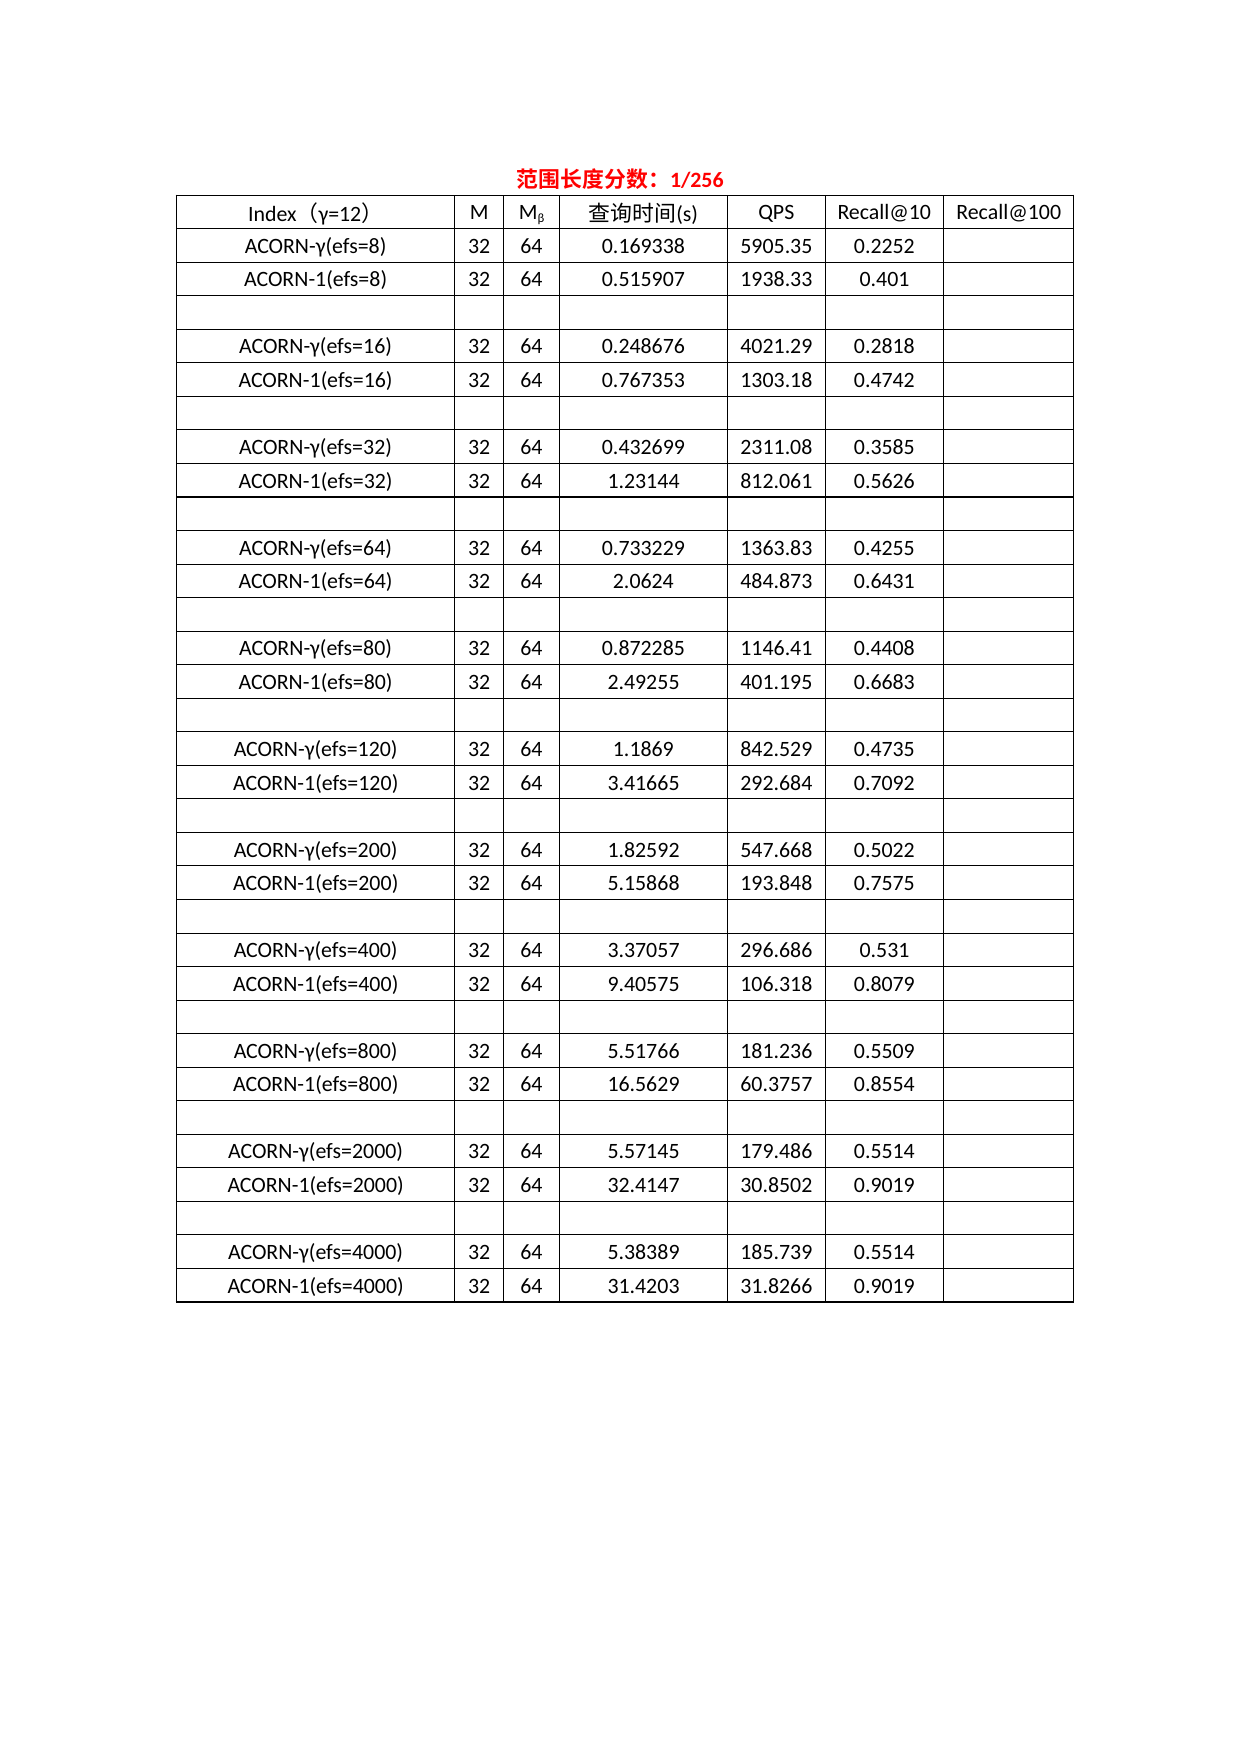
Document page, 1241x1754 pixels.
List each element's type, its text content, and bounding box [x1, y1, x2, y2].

table_cell 31.4203 [560, 1269, 727, 1301]
table_header Recall@100 [944, 196, 1073, 228]
table_cell [944, 531, 1073, 563]
table_cell [826, 498, 943, 530]
table_cell [177, 1202, 454, 1234]
table_cell [944, 1001, 1073, 1033]
table_cell [455, 1101, 503, 1134]
table_cell [455, 296, 503, 329]
table_cell [504, 1001, 559, 1033]
table_cell 0.8079 [826, 967, 943, 999]
table_cell [944, 967, 1073, 999]
table_cell 0.3585 [826, 430, 943, 463]
table_cell 0.6683 [826, 665, 943, 698]
table_cell 16.5629 [560, 1068, 727, 1100]
table_cell 0.4255 [826, 531, 943, 563]
table_cell 64 [504, 565, 559, 597]
table_cell [455, 699, 503, 731]
table_cell [944, 833, 1073, 865]
table_cell 32.4147 [560, 1168, 727, 1201]
table_cell [944, 1168, 1073, 1201]
table_cell [826, 1202, 943, 1234]
table_cell 64 [504, 632, 559, 664]
table_cell ACORN-1(efs=4000) [177, 1269, 454, 1301]
table_cell [455, 799, 503, 832]
table_cell [826, 598, 943, 631]
table_cell ACORN-γ(efs=2000) [177, 1135, 454, 1167]
table_cell 32 [455, 934, 503, 966]
table_cell 2.49255 [560, 665, 727, 698]
table_cell 0.2818 [826, 330, 943, 362]
table_cell 64 [504, 330, 559, 362]
table_cell [944, 430, 1073, 463]
table_cell [944, 632, 1073, 664]
table_cell 64 [504, 967, 559, 999]
table_cell 64 [504, 1135, 559, 1167]
table_header 查询时间(s) [560, 196, 727, 228]
table_cell [944, 397, 1073, 429]
table_cell 0.169338 [560, 229, 727, 262]
table_cell 32 [455, 665, 503, 698]
table_cell 9.40575 [560, 967, 727, 999]
table_cell [504, 900, 559, 932]
table_cell [944, 565, 1073, 597]
table_cell [177, 799, 454, 832]
table_cell 32 [455, 1068, 503, 1100]
table_cell [728, 1001, 825, 1033]
table_cell ACORN-γ(efs=80) [177, 632, 454, 664]
table_header M [455, 196, 503, 228]
table_cell [728, 699, 825, 731]
table_cell [560, 397, 727, 429]
table_cell 0.8554 [826, 1068, 943, 1100]
table_cell 64 [504, 766, 559, 798]
table_cell 32 [455, 330, 503, 362]
table_cell [944, 1269, 1073, 1301]
table_cell [177, 1001, 454, 1033]
table_cell [177, 699, 454, 731]
table_cell 0.733229 [560, 531, 727, 563]
table_cell [177, 296, 454, 329]
table_cell 60.3757 [728, 1068, 825, 1100]
table_cell 0.4742 [826, 363, 943, 396]
table_cell ACORN-γ(efs=32) [177, 430, 454, 463]
table_cell [944, 766, 1073, 798]
table_cell 812.061 [728, 464, 825, 496]
table_cell [944, 1202, 1073, 1234]
table_cell [944, 1101, 1073, 1134]
table_cell 0.767353 [560, 363, 727, 396]
table_cell ACORN-1(efs=120) [177, 766, 454, 798]
table_cell ACORN-1(efs=16) [177, 363, 454, 396]
table_cell [944, 363, 1073, 396]
table_cell [177, 1101, 454, 1134]
table_cell 484.873 [728, 565, 825, 597]
table_cell 32 [455, 732, 503, 765]
table_cell 32 [455, 967, 503, 999]
table_cell ACORN-1(efs=80) [177, 665, 454, 698]
table_cell 5.51766 [560, 1034, 727, 1067]
table_cell 64 [504, 229, 559, 262]
table_cell [177, 397, 454, 429]
table_cell 31.8266 [728, 1269, 825, 1301]
table_cell 64 [504, 464, 559, 496]
table_cell ACORN-γ(efs=4000) [177, 1235, 454, 1268]
table_cell [560, 699, 727, 731]
table_cell [504, 699, 559, 731]
table_cell 64 [504, 1269, 559, 1301]
table_cell [944, 263, 1073, 295]
table_cell [455, 598, 503, 631]
table_cell [455, 498, 503, 530]
table_cell 32 [455, 833, 503, 865]
table_cell 64 [504, 866, 559, 899]
table_cell ACORN-1(efs=800) [177, 1068, 454, 1100]
table_cell ACORN-1(efs=32) [177, 464, 454, 496]
table_cell [455, 397, 503, 429]
table_cell 32 [455, 363, 503, 396]
table_cell 1.23144 [560, 464, 727, 496]
table_cell [455, 900, 503, 932]
table_cell 0.6431 [826, 565, 943, 597]
table_cell [560, 598, 727, 631]
table_cell 0.4735 [826, 732, 943, 765]
table_cell 64 [504, 833, 559, 865]
table_cell ACORN-γ(efs=8) [177, 229, 454, 262]
table_cell [504, 598, 559, 631]
table_cell 0.7575 [826, 866, 943, 899]
table_cell 193.848 [728, 866, 825, 899]
table_cell 0.9019 [826, 1168, 943, 1201]
table_cell 1938.33 [728, 263, 825, 295]
table_cell 1.82592 [560, 833, 727, 865]
table_cell [826, 799, 943, 832]
table_cell 0.9019 [826, 1269, 943, 1301]
table_cell 32 [455, 1269, 503, 1301]
table_cell 64 [504, 1034, 559, 1067]
table_cell [944, 1235, 1073, 1268]
table_cell 64 [504, 263, 559, 295]
table_cell 0.5022 [826, 833, 943, 865]
table_cell 30.8502 [728, 1168, 825, 1201]
table_cell [560, 1101, 727, 1134]
table_cell 0.2252 [826, 229, 943, 262]
table_header Recall@10 [826, 196, 943, 228]
table_cell 0.248676 [560, 330, 727, 362]
table_cell [504, 296, 559, 329]
table_cell [944, 598, 1073, 631]
table_cell ACORN-γ(efs=800) [177, 1034, 454, 1067]
table_cell [826, 1101, 943, 1134]
table_cell [728, 799, 825, 832]
table_cell [944, 699, 1073, 731]
table_cell 1.1869 [560, 732, 727, 765]
table_cell 5905.35 [728, 229, 825, 262]
table_cell 0.432699 [560, 430, 727, 463]
table_cell 0.401 [826, 263, 943, 295]
table_cell 32 [455, 464, 503, 496]
table_cell [944, 1034, 1073, 1067]
table_header QPS [728, 196, 825, 228]
table_cell [944, 498, 1073, 530]
table_cell [944, 464, 1073, 496]
table_cell 5.57145 [560, 1135, 727, 1167]
table_cell [944, 866, 1073, 899]
table_header Mβ [504, 196, 559, 228]
table_cell 1146.41 [728, 632, 825, 664]
table_cell [504, 1202, 559, 1234]
table_cell ACORN-1(efs=2000) [177, 1168, 454, 1201]
table_cell [944, 296, 1073, 329]
table_cell [944, 732, 1073, 765]
table_cell [177, 598, 454, 631]
table_cell [826, 397, 943, 429]
table_cell ACORN-1(efs=200) [177, 866, 454, 899]
table_cell 0.5514 [826, 1235, 943, 1268]
table_cell 292.684 [728, 766, 825, 798]
table_cell [826, 1001, 943, 1033]
table_cell [728, 498, 825, 530]
table_cell [944, 1068, 1073, 1100]
table_cell [728, 296, 825, 329]
table_cell [826, 699, 943, 731]
table_cell 0.4408 [826, 632, 943, 664]
table_cell 0.5509 [826, 1034, 943, 1067]
table_cell [560, 498, 727, 530]
table_cell 401.195 [728, 665, 825, 698]
table_cell 0.531 [826, 934, 943, 966]
table_cell [504, 498, 559, 530]
table_cell [826, 900, 943, 932]
table_cell 5.15868 [560, 866, 727, 899]
table_cell [728, 900, 825, 932]
table_cell [944, 900, 1073, 932]
table_cell [728, 1202, 825, 1234]
table_cell 32 [455, 1034, 503, 1067]
table_cell ACORN-1(efs=400) [177, 967, 454, 999]
table_cell [560, 1001, 727, 1033]
table_cell 32 [455, 1135, 503, 1167]
table_cell 32 [455, 1235, 503, 1268]
table_cell ACORN-γ(efs=16) [177, 330, 454, 362]
table_cell [944, 330, 1073, 362]
table_cell 3.37057 [560, 934, 727, 966]
table_cell [728, 397, 825, 429]
table_cell [560, 296, 727, 329]
table_cell 64 [504, 934, 559, 966]
table_cell 64 [504, 665, 559, 698]
table_cell 32 [455, 565, 503, 597]
table_cell [944, 229, 1073, 262]
table_cell 0.5514 [826, 1135, 943, 1167]
table_cell [826, 296, 943, 329]
table_cell 32 [455, 531, 503, 563]
table_cell 32 [455, 1168, 503, 1201]
table_cell 179.486 [728, 1135, 825, 1167]
table_header Index（γ=12） [177, 196, 454, 228]
table_cell 64 [504, 531, 559, 563]
table_cell 32 [455, 866, 503, 899]
table_cell 0.7092 [826, 766, 943, 798]
table_cell 4021.29 [728, 330, 825, 362]
table_cell 2.0624 [560, 565, 727, 597]
table_cell 32 [455, 263, 503, 295]
table_cell 547.668 [728, 833, 825, 865]
table_cell 32 [455, 632, 503, 664]
table_cell 32 [455, 766, 503, 798]
table_cell [944, 1135, 1073, 1167]
table_cell [728, 1101, 825, 1134]
table_cell [944, 799, 1073, 832]
table_cell 5.38389 [560, 1235, 727, 1268]
table_cell [944, 934, 1073, 966]
table_cell [177, 498, 454, 530]
table_cell 64 [504, 1168, 559, 1201]
table_cell 32 [455, 430, 503, 463]
table_cell [944, 665, 1073, 698]
table_cell [504, 1101, 559, 1134]
table_cell [728, 598, 825, 631]
table_cell [504, 799, 559, 832]
table_cell 106.318 [728, 967, 825, 999]
table_cell ACORN-1(efs=8) [177, 263, 454, 295]
table_cell 0.515907 [560, 263, 727, 295]
table_cell [455, 1001, 503, 1033]
table_cell [560, 799, 727, 832]
table_cell [560, 1202, 727, 1234]
table_cell ACORN-1(efs=64) [177, 565, 454, 597]
text 范围长度分数：1/256 [187, 162, 1053, 194]
table_cell ACORN-γ(efs=200) [177, 833, 454, 865]
table_cell 64 [504, 430, 559, 463]
table_cell [177, 900, 454, 932]
table_cell ACORN-γ(efs=64) [177, 531, 454, 563]
table_cell [455, 1202, 503, 1234]
table_cell 0.5626 [826, 464, 943, 496]
table_cell 64 [504, 363, 559, 396]
table_cell 64 [504, 1068, 559, 1100]
table_cell 296.686 [728, 934, 825, 966]
table_cell 842.529 [728, 732, 825, 765]
table_cell 1303.18 [728, 363, 825, 396]
table_cell 32 [455, 229, 503, 262]
table_cell 1363.83 [728, 531, 825, 563]
table_cell 181.236 [728, 1034, 825, 1067]
table_cell ACORN-γ(efs=120) [177, 732, 454, 765]
table_cell 3.41665 [560, 766, 727, 798]
table_cell [560, 900, 727, 932]
table_cell 64 [504, 732, 559, 765]
table_cell [504, 397, 559, 429]
table_cell 0.872285 [560, 632, 727, 664]
table_cell ACORN-γ(efs=400) [177, 934, 454, 966]
table_cell 2311.08 [728, 430, 825, 463]
table_cell 64 [504, 1235, 559, 1268]
table_cell 185.739 [728, 1235, 825, 1268]
